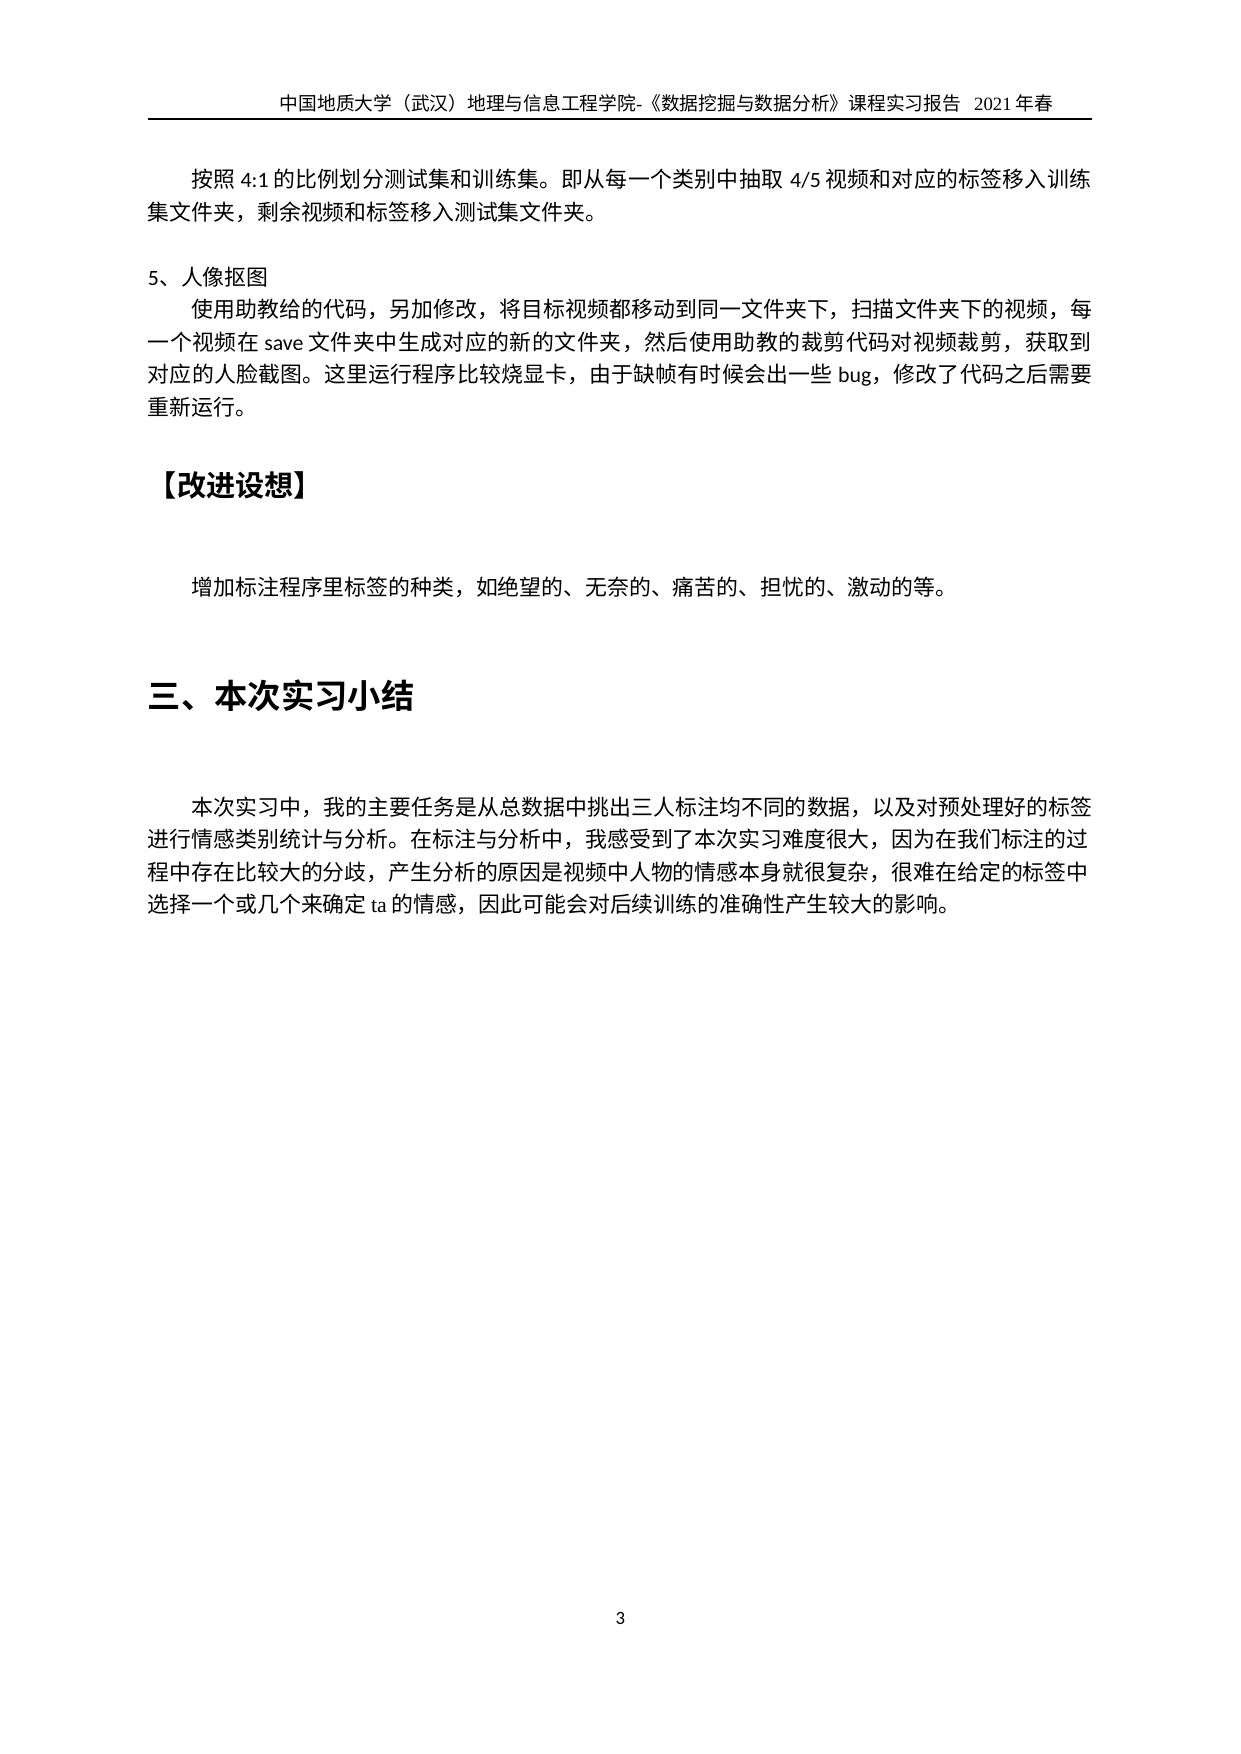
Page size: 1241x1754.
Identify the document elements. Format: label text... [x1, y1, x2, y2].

subtitle 【改进设想】 [148, 451, 1092, 516]
subtitle 三、本次实习小结 [148, 662, 1092, 727]
text 按照4:1的比例划分测试集和训练集。即从每一个类别中抽取4/5视频和对应的标签移入训练集文件夹，剩余视频和标签移入测试集文件夹。 [148, 162, 1092, 227]
text 本次实习中，我的主要任务是从总数据中挑出三人标注均不同的数据，以及对预处理好的标签进行情感类别统计与分析。在标注与分析中，我感受到了本次实习难度很大，因为在我们标注的过程中存在比较大的分歧，产生分析的原因是视频中人物的情感本身就很复杂，很难在给定的标签中选择一个或几个来确定ta的情感，因此可能会对后续训练的准确性产生较大的影响。 [148, 789, 1092, 919]
text 增加标注程序里标签的种类，如绝望的、无奈的、痛苦的、担忧的、激动的等。 [148, 570, 1092, 602]
list 人像抠图 [148, 259, 1092, 292]
text 使用助教给的代码，另加修改，将目标视频都移动到同一文件夹下，扫描文件夹下的视频，每一个视频在save文件夹中生成对应的新的文件夹，然后使用助教的裁剪代码对视频裁剪，获取到对应的人脸截图。这里运行程序比较烧显卡，由于缺帧有时候会出一些bug，修改了代码之后需要重新运行。 [148, 292, 1092, 422]
